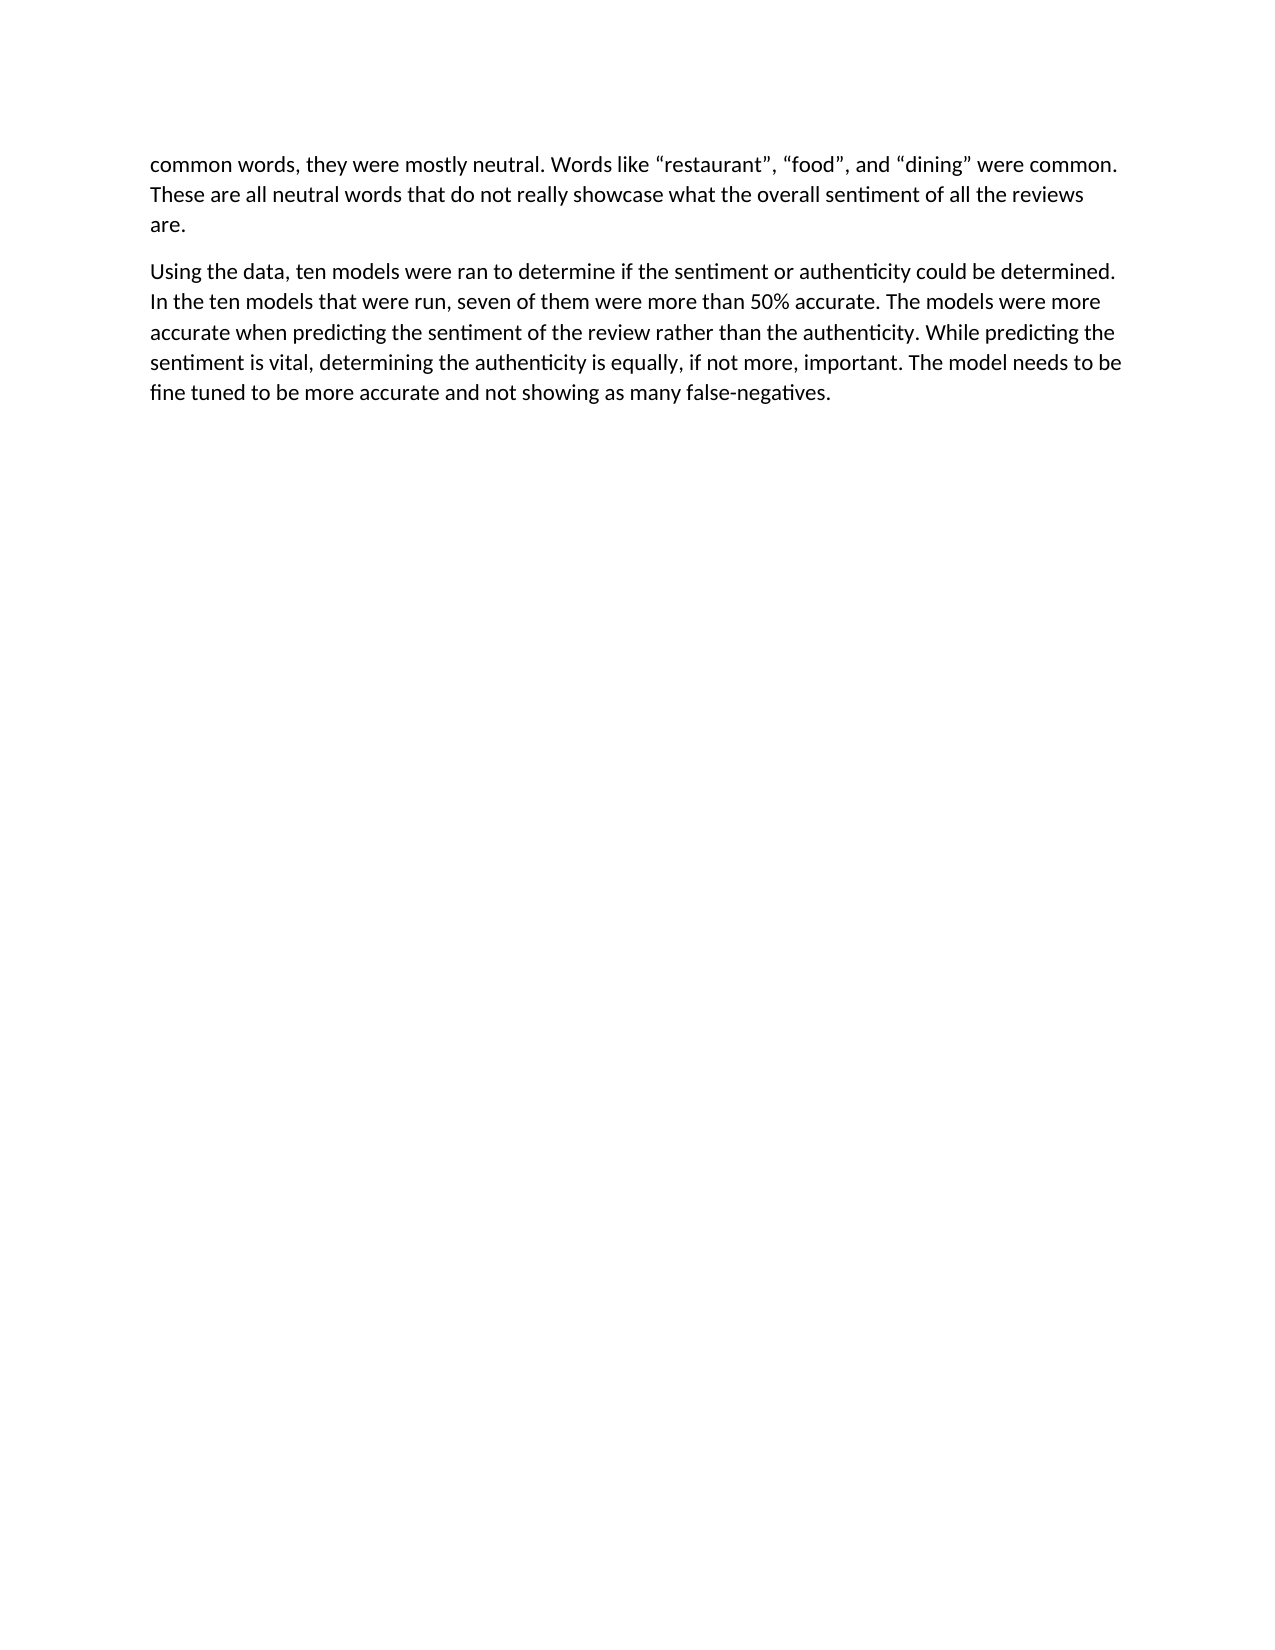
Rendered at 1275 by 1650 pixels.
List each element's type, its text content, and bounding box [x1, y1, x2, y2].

text Using the data, ten models were ran to determine if the sentiment or authenticity could be determined. In the ten models that were run, seven of them were more than 50% accurate. The models were more accurate when predicting the sentiment of the review rather than the authenticity. While predicting the sentiment is vital, determining the authenticity is equally, if not more, important. The model needs to be fine tuned to be more accurate and not showing as many false-negatives. [150, 257, 1125, 406]
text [150, 150, 1125, 238]
